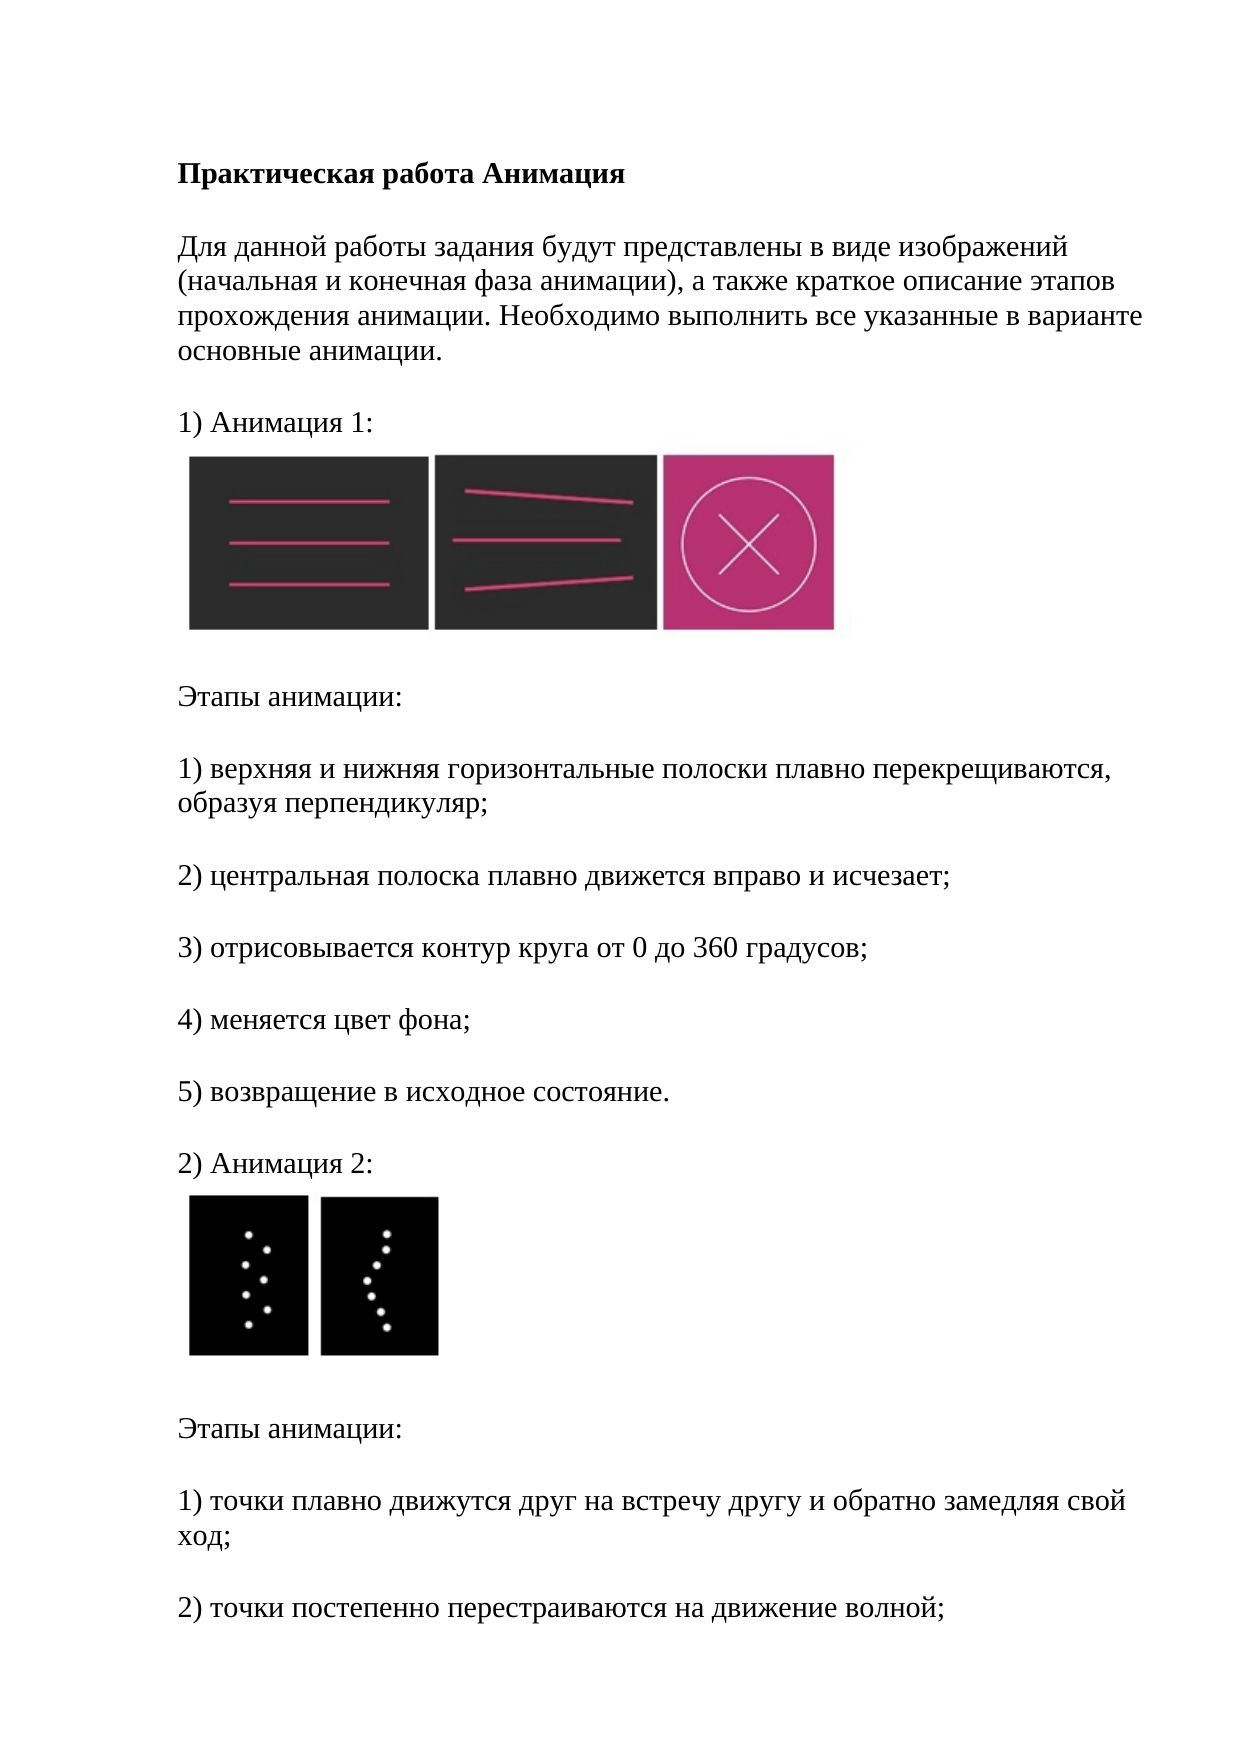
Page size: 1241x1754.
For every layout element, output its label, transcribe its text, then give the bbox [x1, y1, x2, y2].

text Практическая работа Анимация [177, 156, 1152, 190]
text 2) Анимация 2: [177, 1146, 1152, 1180]
text 2) центральная полоска плавно движется вправо и исчезает; [177, 857, 1152, 892]
picture [177, 438, 853, 641]
text 1) верхняя и нижняя горизонтальные полоски плавно перекрещиваются, образуя перпендикуляр; [177, 750, 1152, 819]
text 1) Анимация 1: [177, 404, 1152, 439]
text Этапы анимации: [177, 1410, 1152, 1445]
text 3) отрисовывается контур круга от 0 до 360 градусов; [177, 929, 1152, 964]
text Для данной работы задания будут представлены в виде изображений (начальная и конечная фаза анимации), а также краткое описание этапов прохождения анимации. Необходимо выполнить все указанные в варианте основные анимации. [177, 228, 1152, 367]
picture [177, 1180, 456, 1373]
text 4) меняется цвет фона; [177, 1001, 1152, 1036]
text 2) точки постепенно перестраиваются на движение волной; [177, 1589, 1152, 1624]
text 5) возвращение в исходное состояние. [177, 1073, 1152, 1108]
text Этапы анимации: [177, 678, 1152, 712]
text 1) точки плавно движутся друг на встречу другу и обратно замедляя свой ход; [177, 1482, 1152, 1552]
